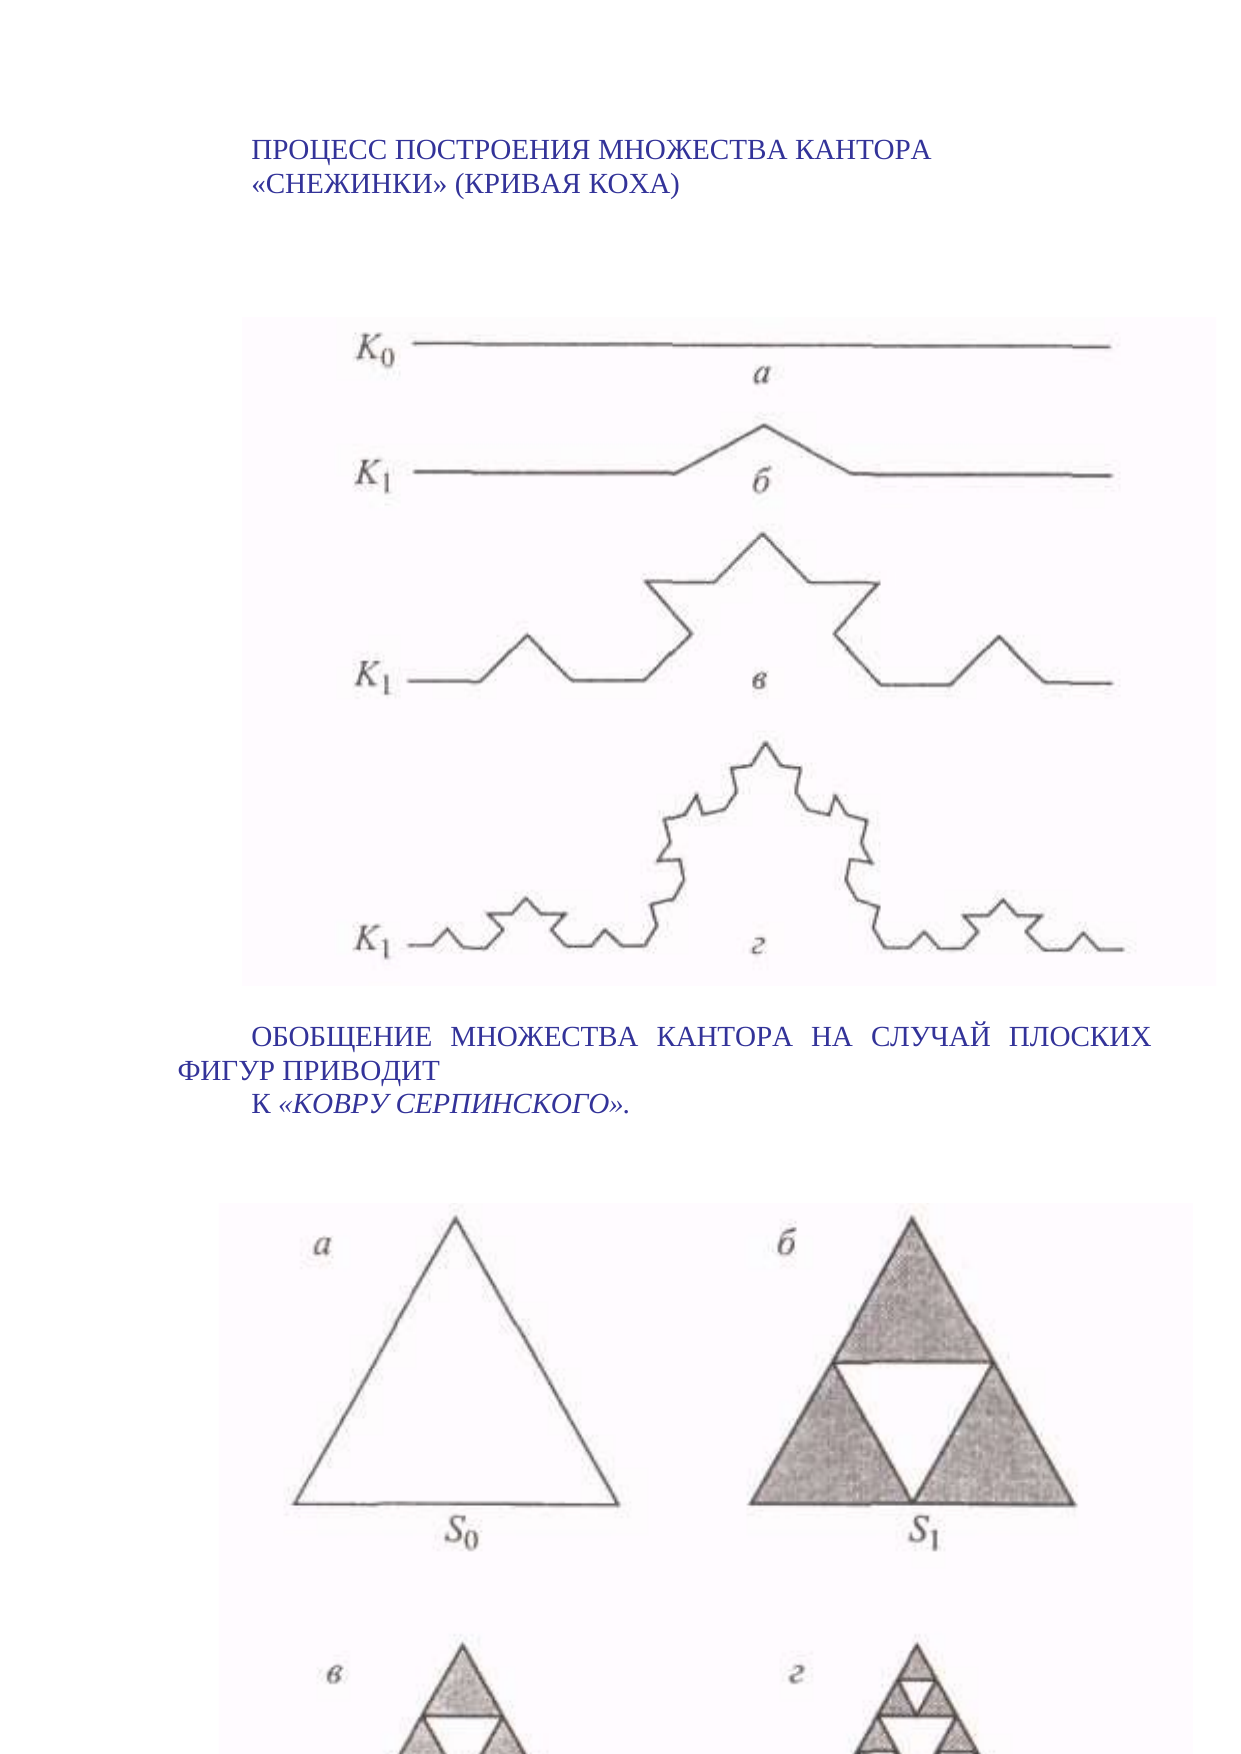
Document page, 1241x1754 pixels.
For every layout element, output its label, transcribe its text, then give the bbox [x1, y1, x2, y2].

text ПРОЦЕСС ПОСТРОЕНИЯ МНОЖЕСТВА КАНТОРА [177, 132, 1152, 166]
text «СНЕЖИНКИ» (КРИВАЯ КОХА) [177, 166, 1152, 199]
picture [242, 317, 1217, 986]
text ОБОБЩЕНИЕ МНОЖЕСТВА КАНТОРА НА СЛУЧАЙ ПЛОСКИХ ФИГУР ПРИВОДИТ [177, 1019, 1152, 1086]
picture [218, 1203, 1193, 1754]
text К «КОВРУ СЕРПИНСКОГО». [177, 1086, 1152, 1120]
